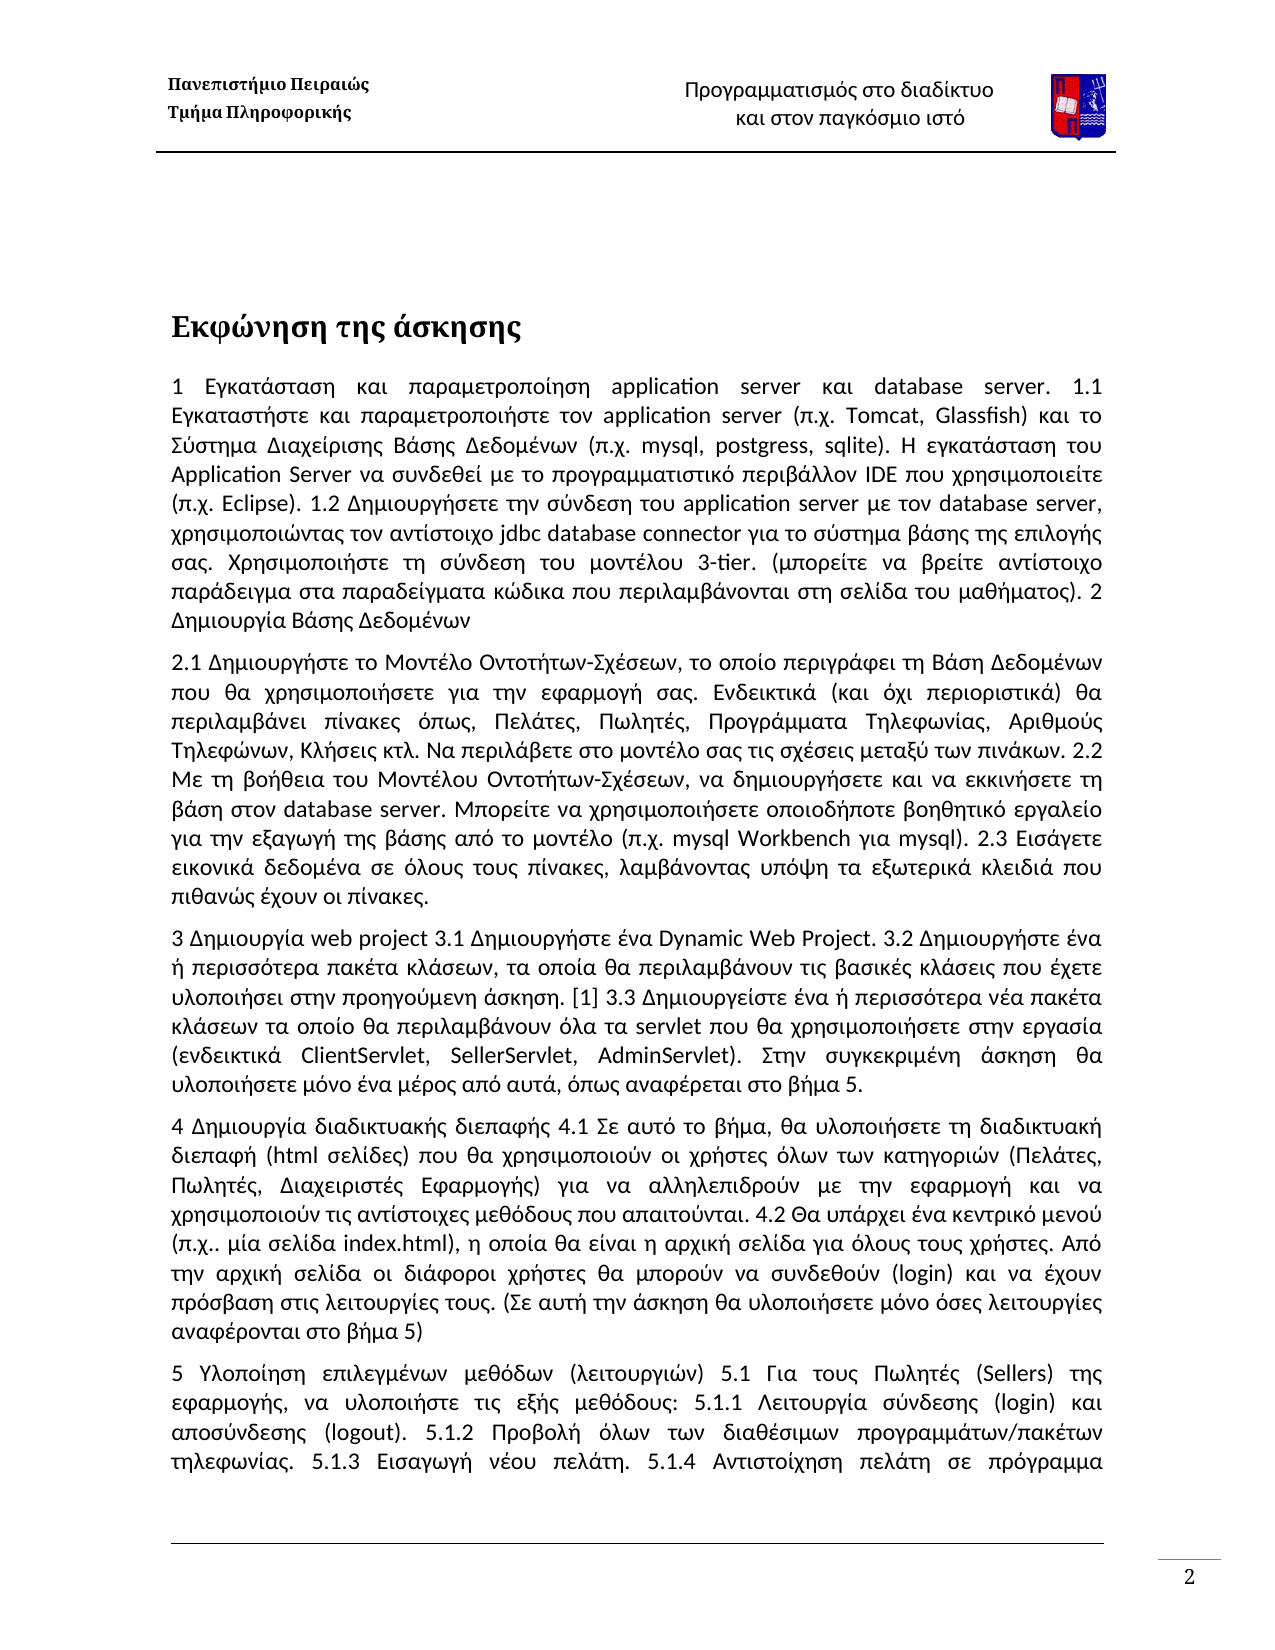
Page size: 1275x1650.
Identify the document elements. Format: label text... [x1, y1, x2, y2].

text 4 Δημιουργία διαδικτυακής διεπαφής 4.1 Σε αυτό το βήμα, θα υλοποιήσετε τη διαδικτυακή διεπαφή (html σελίδες) που θα χρησιμοποιούν οι χρήστες όλων των κατηγοριών (Πελάτες, Πωλητές, Διαχειριστές Εφαρμογής) για να αλληλεπιδρούν με την εφαρμογή και να χρησιμοποιούν τις αντίστοιχες μεθόδους που απαιτούνται. 4.2 Θα υπάρχει ένα κεντρικό μενού (π.χ.. μία σελίδα index.html), η οποία θα είναι η αρχική σελίδα για όλους τους χρήστες. Από την αρχική σελίδα οι διάφοροι χρήστες θα μπορούν να συνδεθούν (login) και να έχουν πρόσβαση στις λειτουργίες τους. (Σε αυτή την άσκηση θα υλοποιήσετε μόνο όσες λειτουργίες αναφέρονται στο βήμα 5) [171, 1111, 1104, 1346]
picture [1051, 74, 1106, 141]
text 3 Δημιουργία web project 3.1 Δημιουργήστε ένα Dynamic Web Project. 3.2 Δημιουργήστε ένα ή περισσότερα πακέτα κλάσεων, τα οποία θα περιλαμβάνουν τις βασικές κλάσεις που έχετε υλοποιήσει στην προηγούμενη άσκηση. [1] 3.3 Δημιουργείστε ένα ή περισσότερα νέα πακέτα κλάσεων τα οποίο θα περιλαμβάνουν όλα τα servlet που θα χρησιμοποιήσετε στην εργασία (ενδεικτικά ClientServlet, SellerServlet, AdminServlet). Στην συγκεκριμένη άσκηση θα υλοποιήσετε μόνο ένα μέρος από αυτά, όπως αναφέρεται στο βήμα 5. [171, 923, 1104, 1099]
text Εκφώνηση της άσκησης [171, 307, 1104, 346]
text 2.1 Δημιουργήστε το Μοντέλο Οντοτήτων-Σχέσεων, το οποίο περιγράφει τη Βάση Δεδομένων που θα χρησιμοποιήσετε για την εφαρμογή σας. Ενδεικτικά (και όχι περιοριστικά) θα περιλαμβάνει πίνακες όπως, Πελάτες, Πωλητές, Προγράμματα Τηλεφωνίας, Αριθμούς Τηλεφώνων, Κλήσεις κτλ. Να περιλάβετε στο μοντέλο σας τις σχέσεις μεταξύ των πινάκων. 2.2 Με τη βοήθεια του Μοντέλου Οντοτήτων-Σχέσεων, να δημιουργήσετε και να εκκινήσετε τη βάση στον database server. Μπορείτε να χρησιμοποιήσετε οποιοδήποτε βοηθητικό εργαλείο για την εξαγωγή της βάσης από το μοντέλο (π.χ. mysql Workbench για mysql). 2.3 Εισάγετε εικονικά δεδομένα σε όλους τους πίνακες, λαμβάνοντας υπόψη τα εξωτερικά κλειδιά που πιθανώς έχουν οι πίνακες. [171, 647, 1104, 911]
text 1 Εγκατάσταση και παραμετροποίηση application server και database server. 1.1 Εγκαταστήστε και παραμετροποιήστε τον application server (π.χ. Tomcat, Glassfish) και το Σύστημα Διαχείρισης Βάσης Δεδομένων (π.χ. mysql, postgress, sqlite). Η εγκατάσταση του Application Server να συνδεθεί με το προγραμματιστικό περιβάλλον IDE που χρησιμοποιείτε (π.χ. Eclipse). 1.2 Δημιουργήσετε την σύνδεση του application server με τον database server, χρησιμοποιώντας τον αντίστοιχο jdbc database connector για το σύστημα βάσης της επιλογής σας. Χρησιμοποιήστε τη σύνδεση του μοντέλου 3-tier. (μπορείτε να βρείτε αντίστοιχο παράδειγμα στα παραδείγματα κώδικα που περιλαμβάνονται στη σελίδα του μαθήματος). 2 Δημιουργία Βάσης Δεδομένων [171, 371, 1104, 635]
